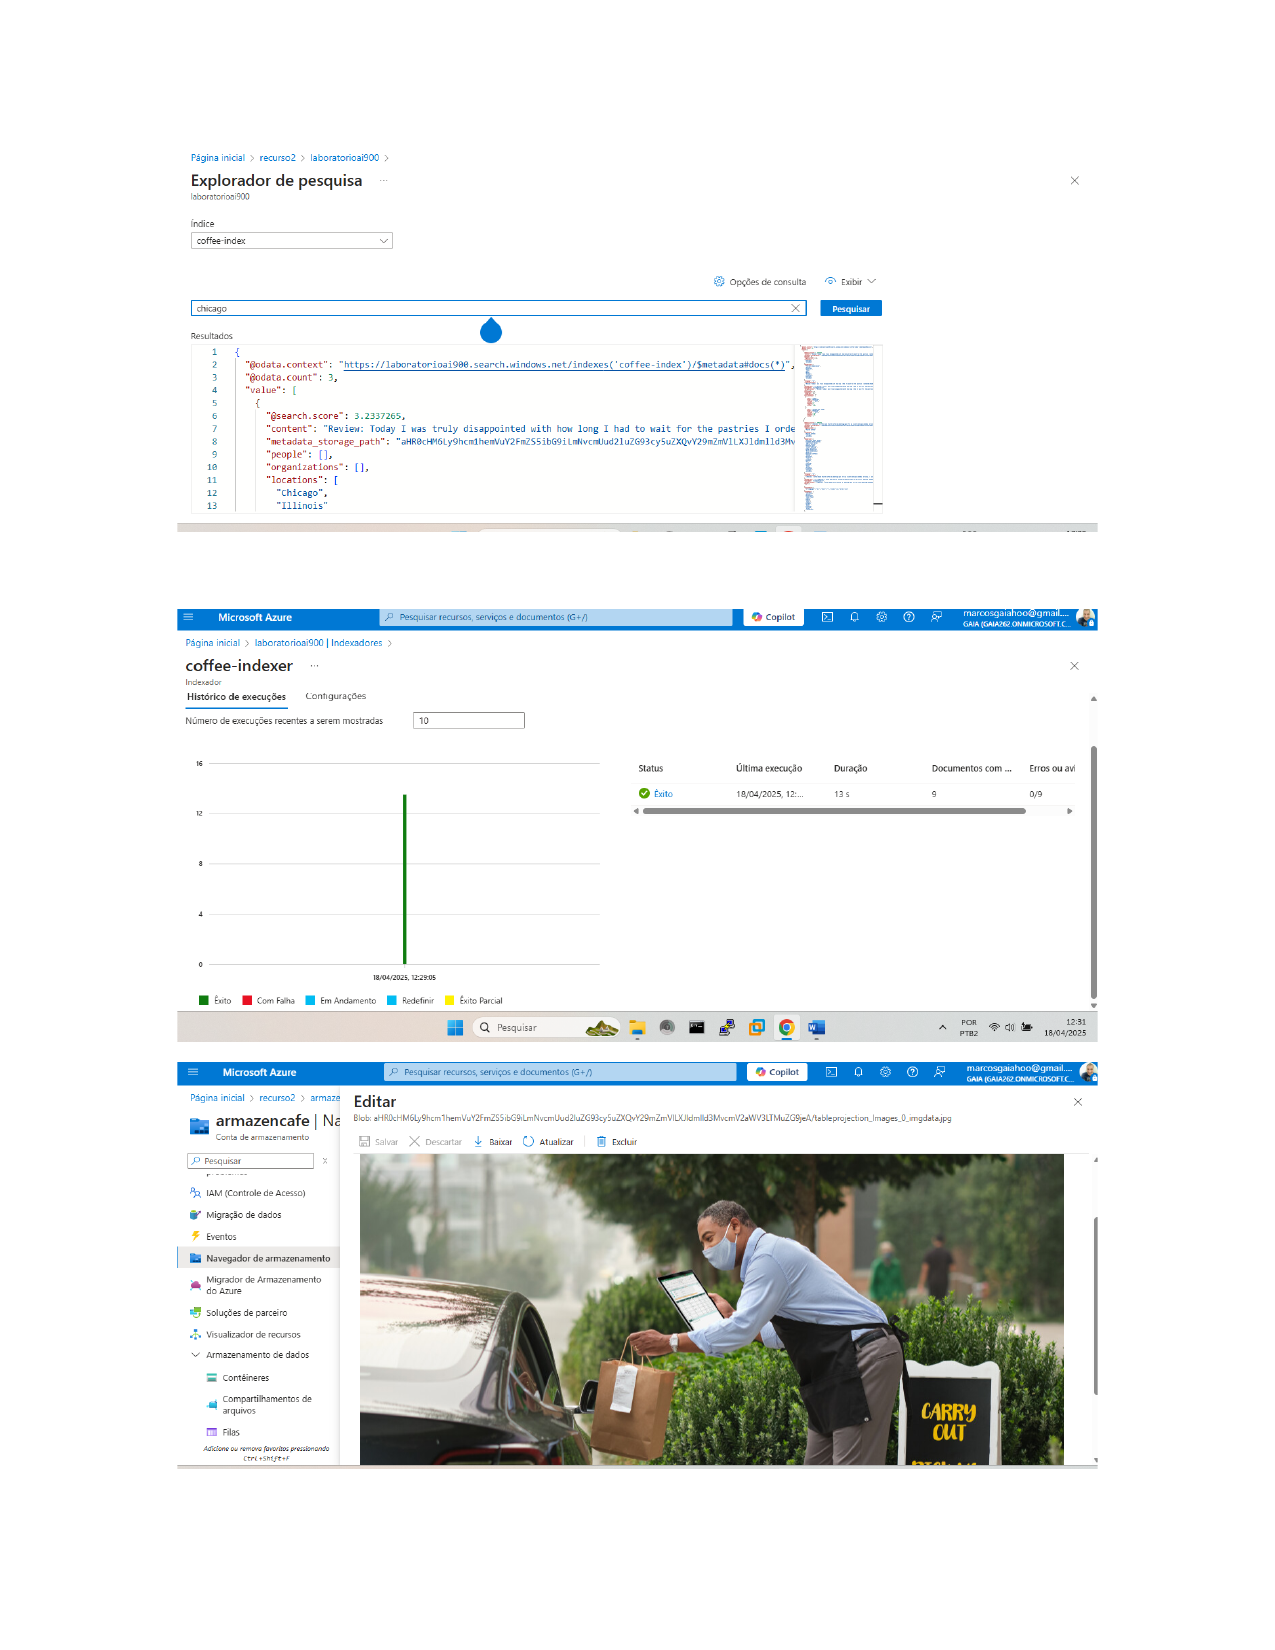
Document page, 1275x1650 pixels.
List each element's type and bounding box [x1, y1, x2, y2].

picture [177, 147, 1098, 532]
picture [177, 609, 1098, 1042]
picture [177, 1062, 1098, 1469]
